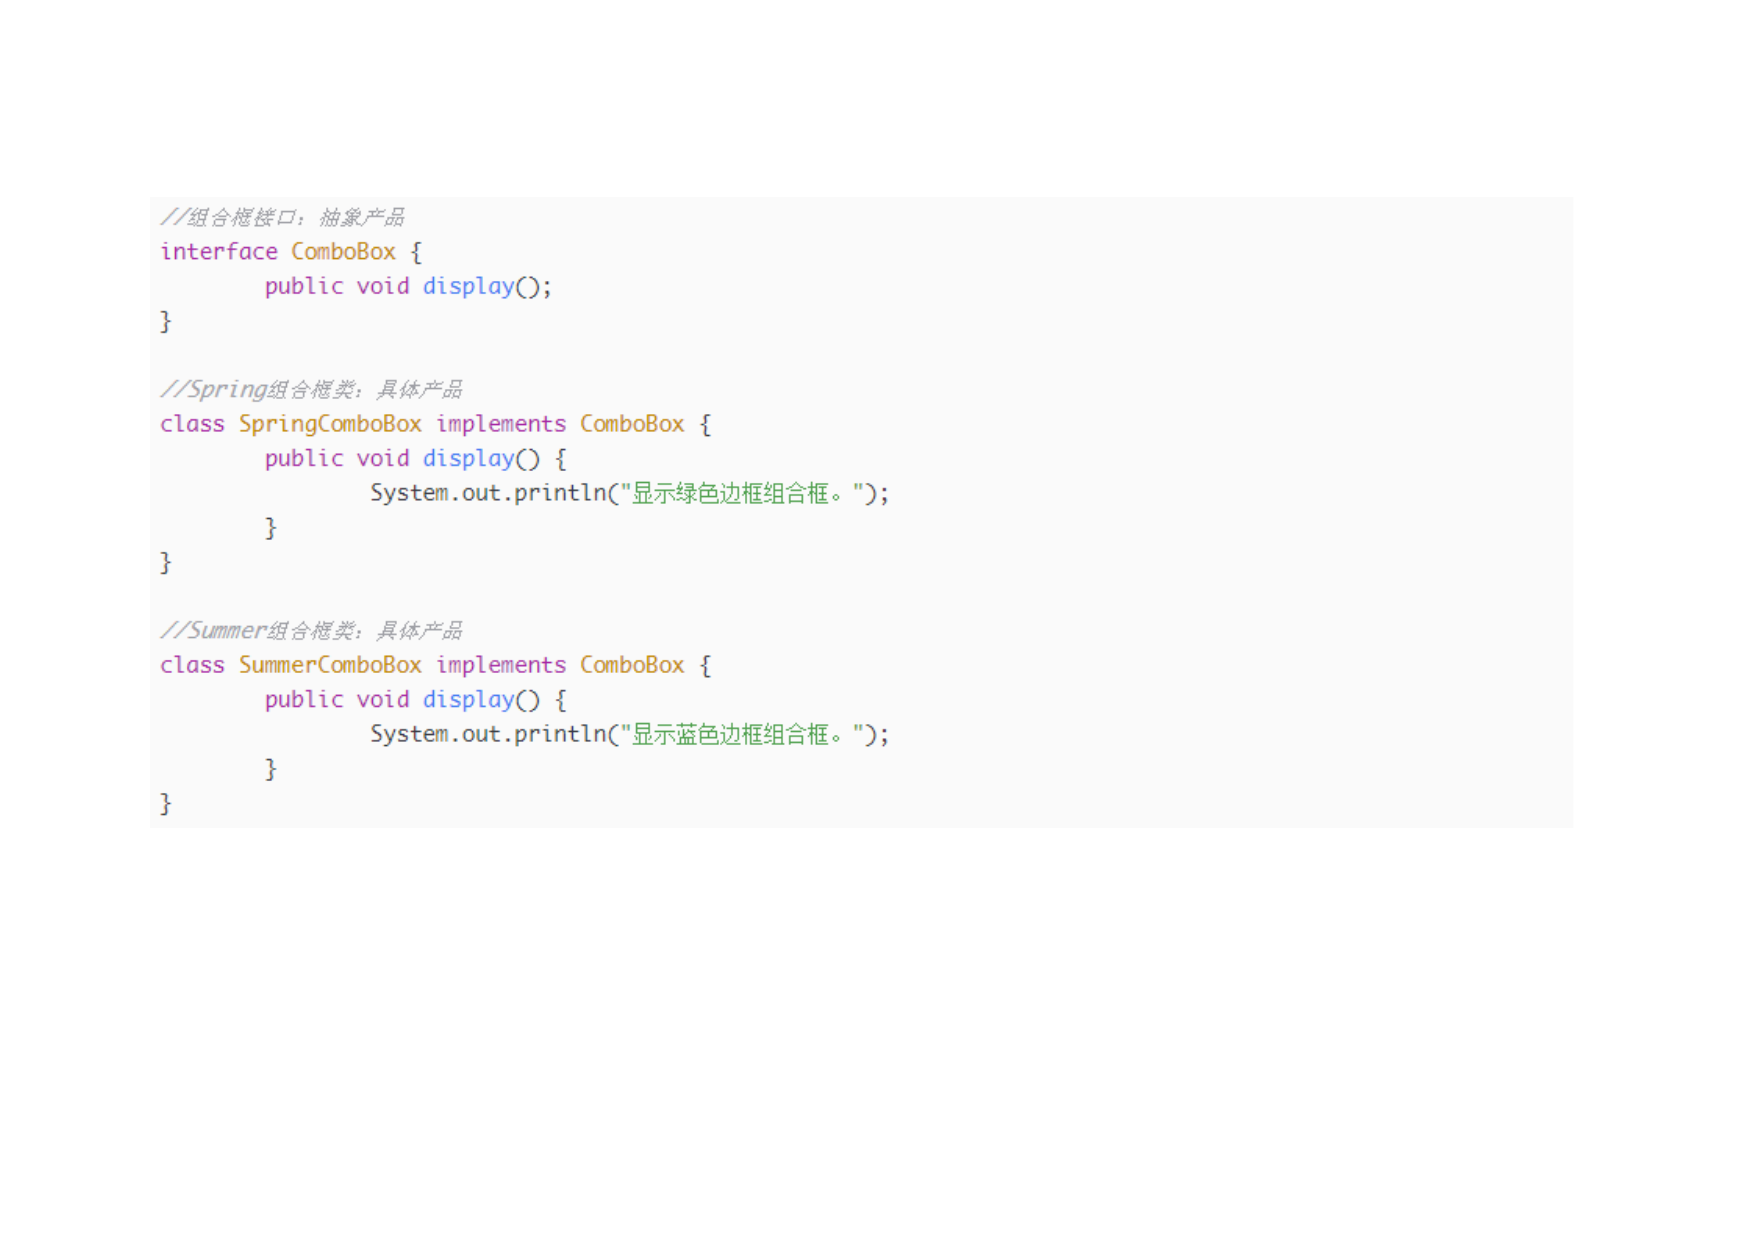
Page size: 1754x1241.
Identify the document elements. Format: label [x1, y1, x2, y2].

picture [150, 197, 1574, 828]
